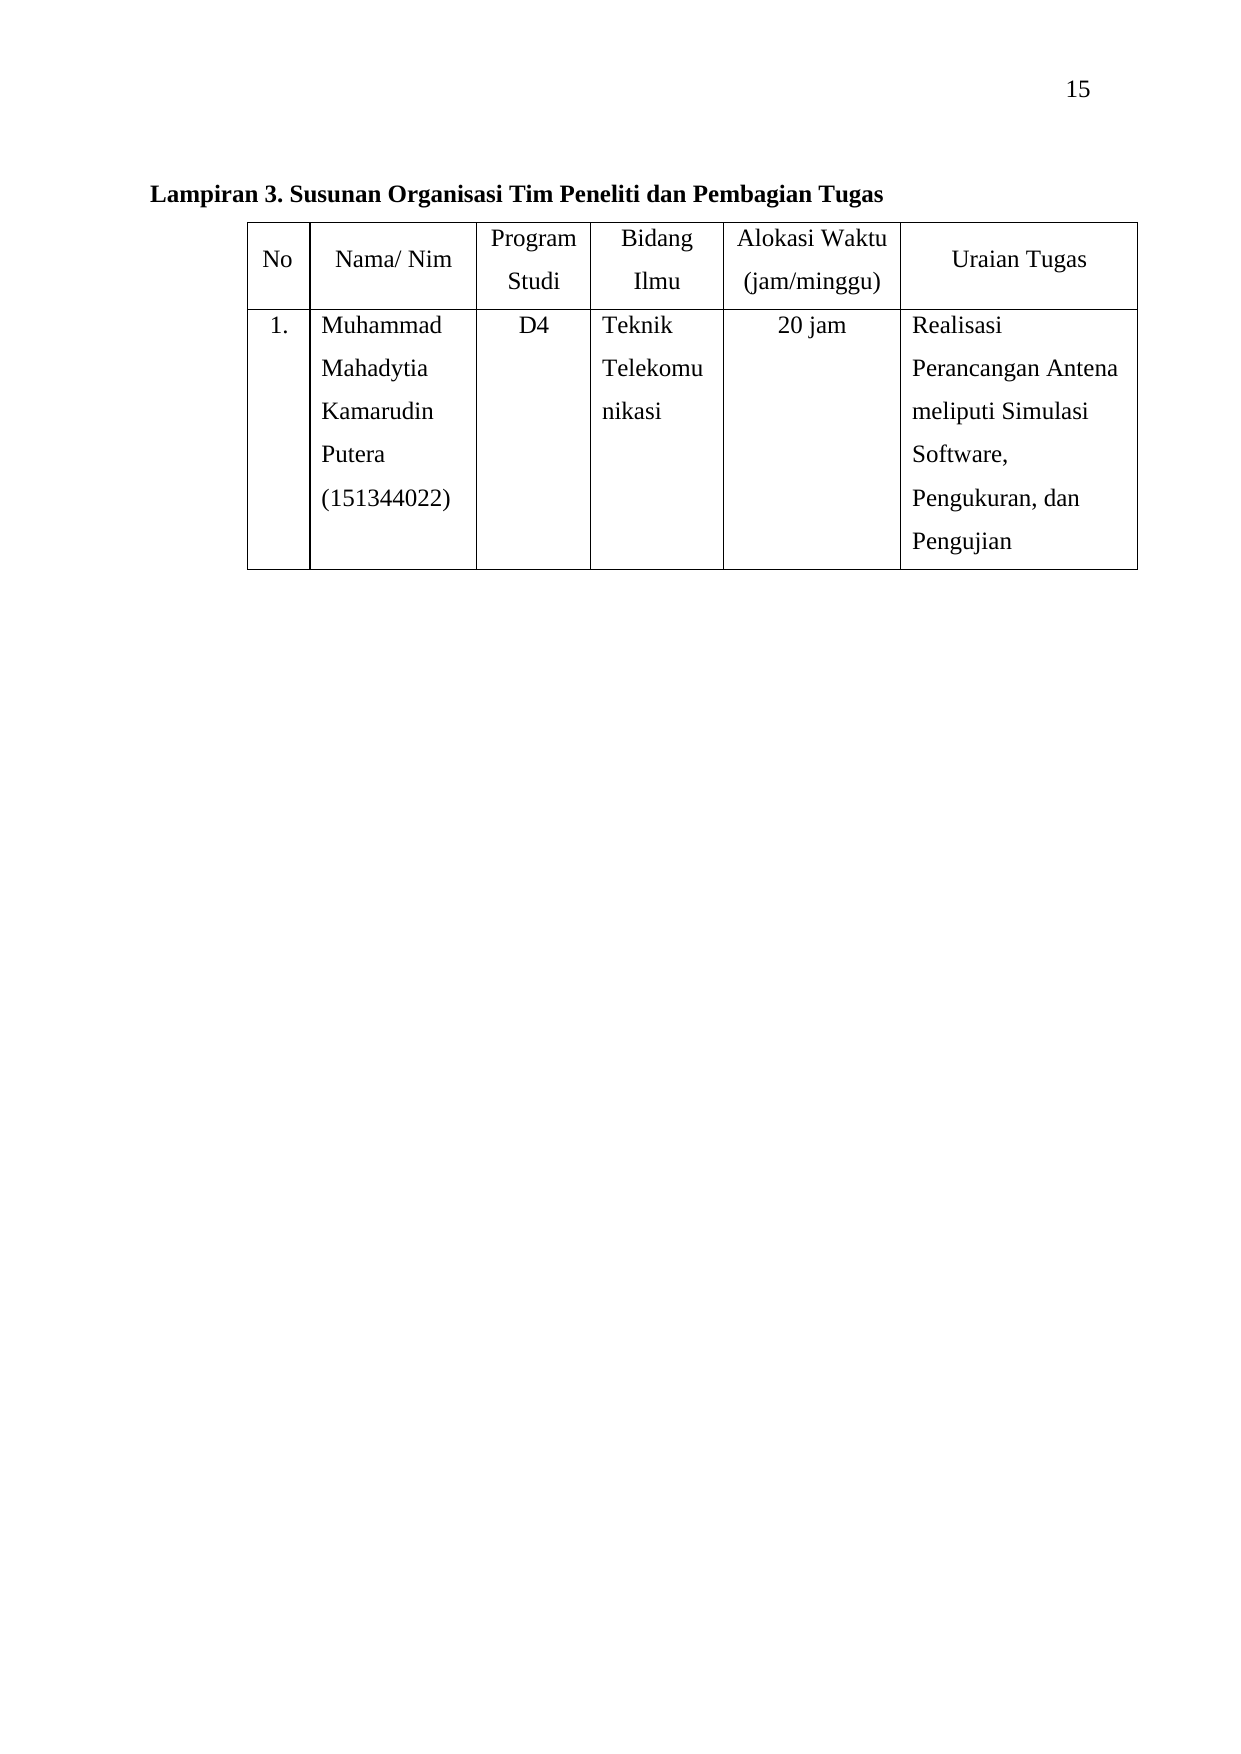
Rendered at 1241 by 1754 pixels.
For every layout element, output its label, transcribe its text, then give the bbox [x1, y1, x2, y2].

table_header Bidang Ilmu [591, 223, 723, 309]
subtitle Lampiran 3. Susunan Organisasi Tim Peneliti dan Pembagian Tugas [150, 179, 1090, 207]
table_cell Realisasi Perancangan Antena meliputi Simulasi Software, Pengukuran, dan Pengujian [901, 310, 1137, 569]
table_cell D4 [477, 310, 590, 569]
table_cell Teknik Telekomunikasi [591, 310, 723, 569]
table_cell 20 jam [724, 310, 900, 569]
table_cell Muhammad Mahadytia Kamarudin Putera (151344022) [311, 310, 476, 569]
table_header Alokasi Waktu (jam/minggu) [724, 223, 900, 309]
table_header Nama/ Nim [311, 223, 476, 309]
table_header No [248, 223, 309, 309]
table_header Uraian Tugas [901, 223, 1137, 309]
table_header Program Studi [477, 223, 590, 309]
table_cell 1. [248, 310, 309, 569]
